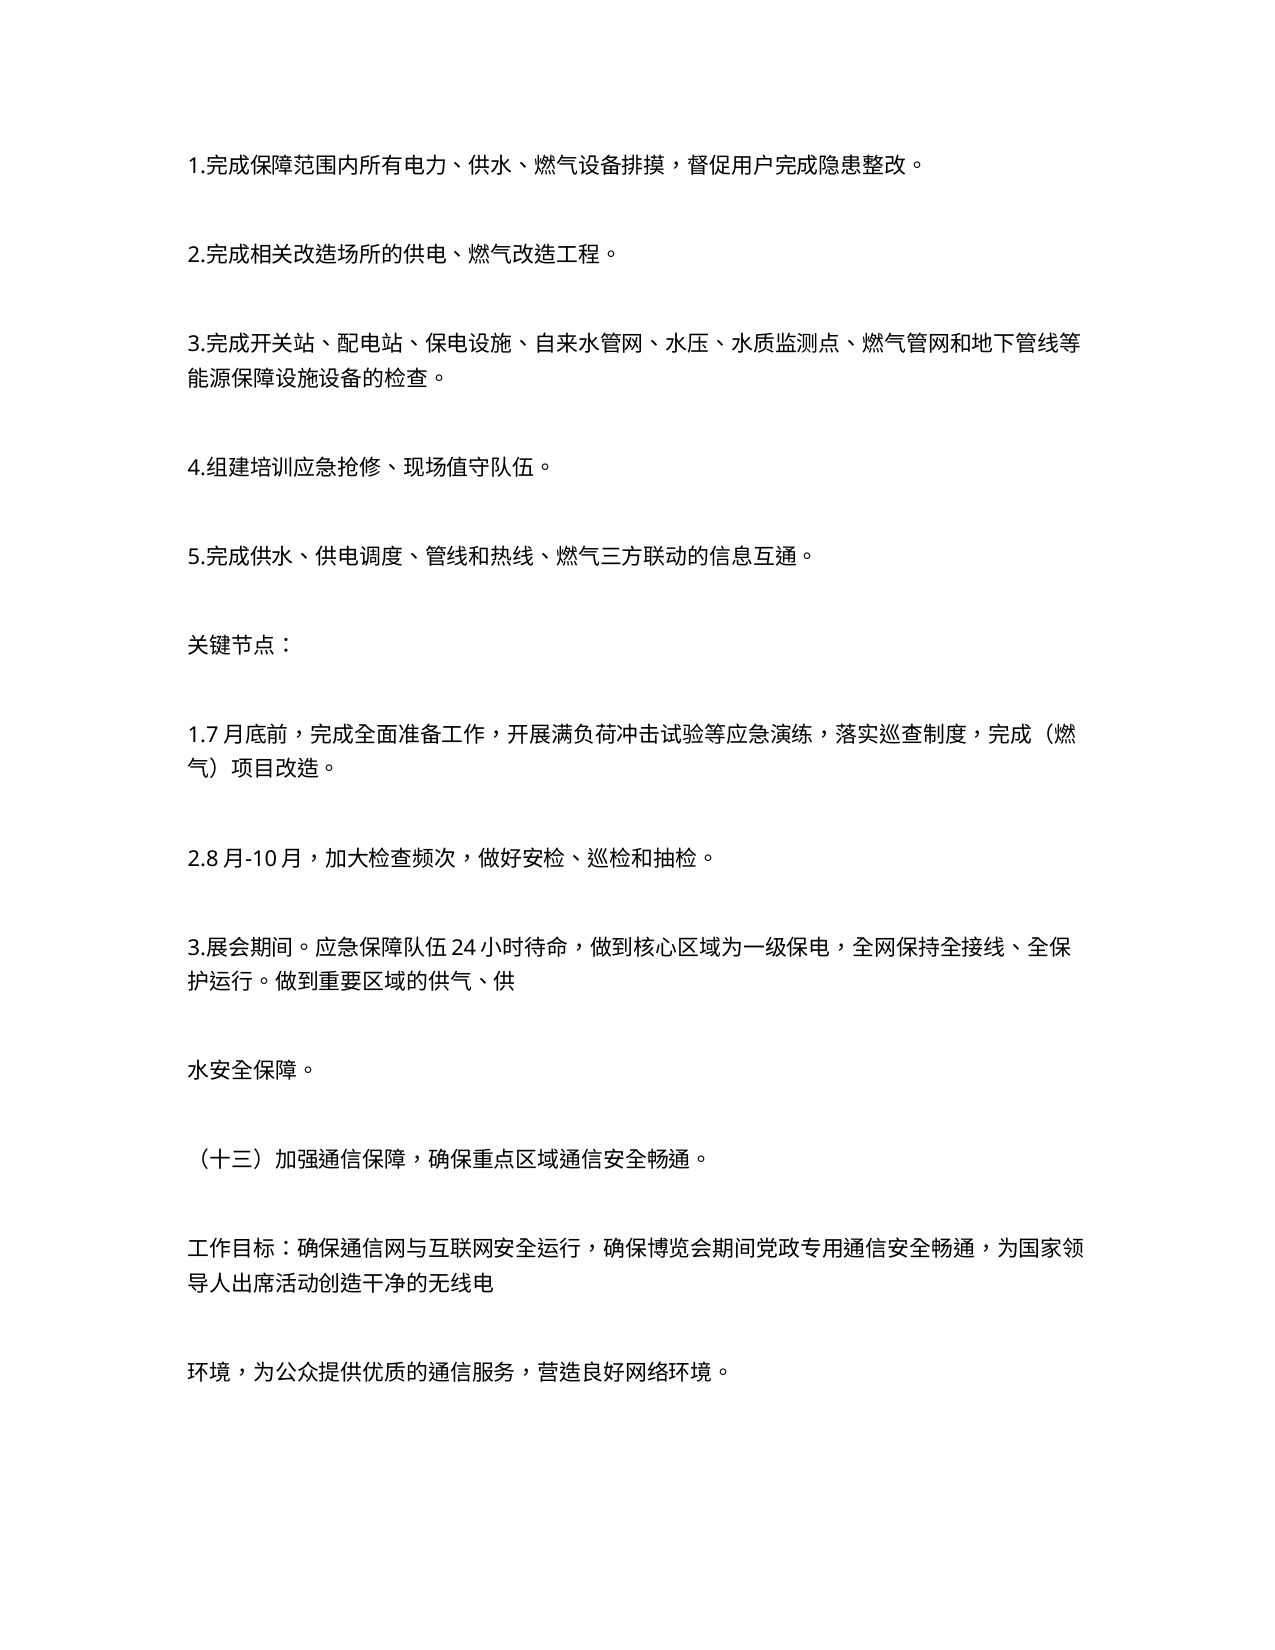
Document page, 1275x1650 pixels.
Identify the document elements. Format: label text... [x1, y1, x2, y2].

text 关键节点： [187, 630, 1087, 694]
text 2.8月-10月，加大检查频次，做好安检、巡检和抽检。 [187, 842, 1087, 906]
text 工作目标：确保通信网与互联网安全运行，确保博览会期间党政专用通信安全畅通，为国家领导人出席活动创造干净的无线电 [187, 1233, 1087, 1331]
text （十三）加强通信保障，确保重点区域通信安全畅通。 [187, 1144, 1087, 1208]
text 1.完成保障范围内所有电力、供水、燃气设备排摸，督促用户完成隐患整改。 [187, 150, 1087, 214]
text 2.完成相关改造场所的供电、燃气改造工程。 [187, 239, 1087, 303]
text 4.组建培训应急抢修、现场值守队伍。 [187, 452, 1087, 516]
text 5.完成供水、供电调度、管线和热线、燃气三方联动的信息互通。 [187, 541, 1087, 605]
text 环境，为公众提供优质的通信服务，营造良好网络环境。 [187, 1357, 1087, 1421]
text 水安全保障。 [187, 1055, 1087, 1119]
text 3.展会期间。应急保障队伍24小时待命，做到核心区域为一级保电，全网保持全接线、全保护运行。做到重要区域的供气、供 [187, 932, 1087, 1030]
text 3.完成开关站、配电站、保电设施、自来水管网、水压、水质监测点、燃气管网和地下管线等能源保障设施设备的检查。 [187, 328, 1087, 426]
text 1.7月底前，完成全面准备工作，开展满负荷冲击试验等应急演练，落实巡查制度，完成（燃气）项目改造。 [187, 719, 1087, 817]
